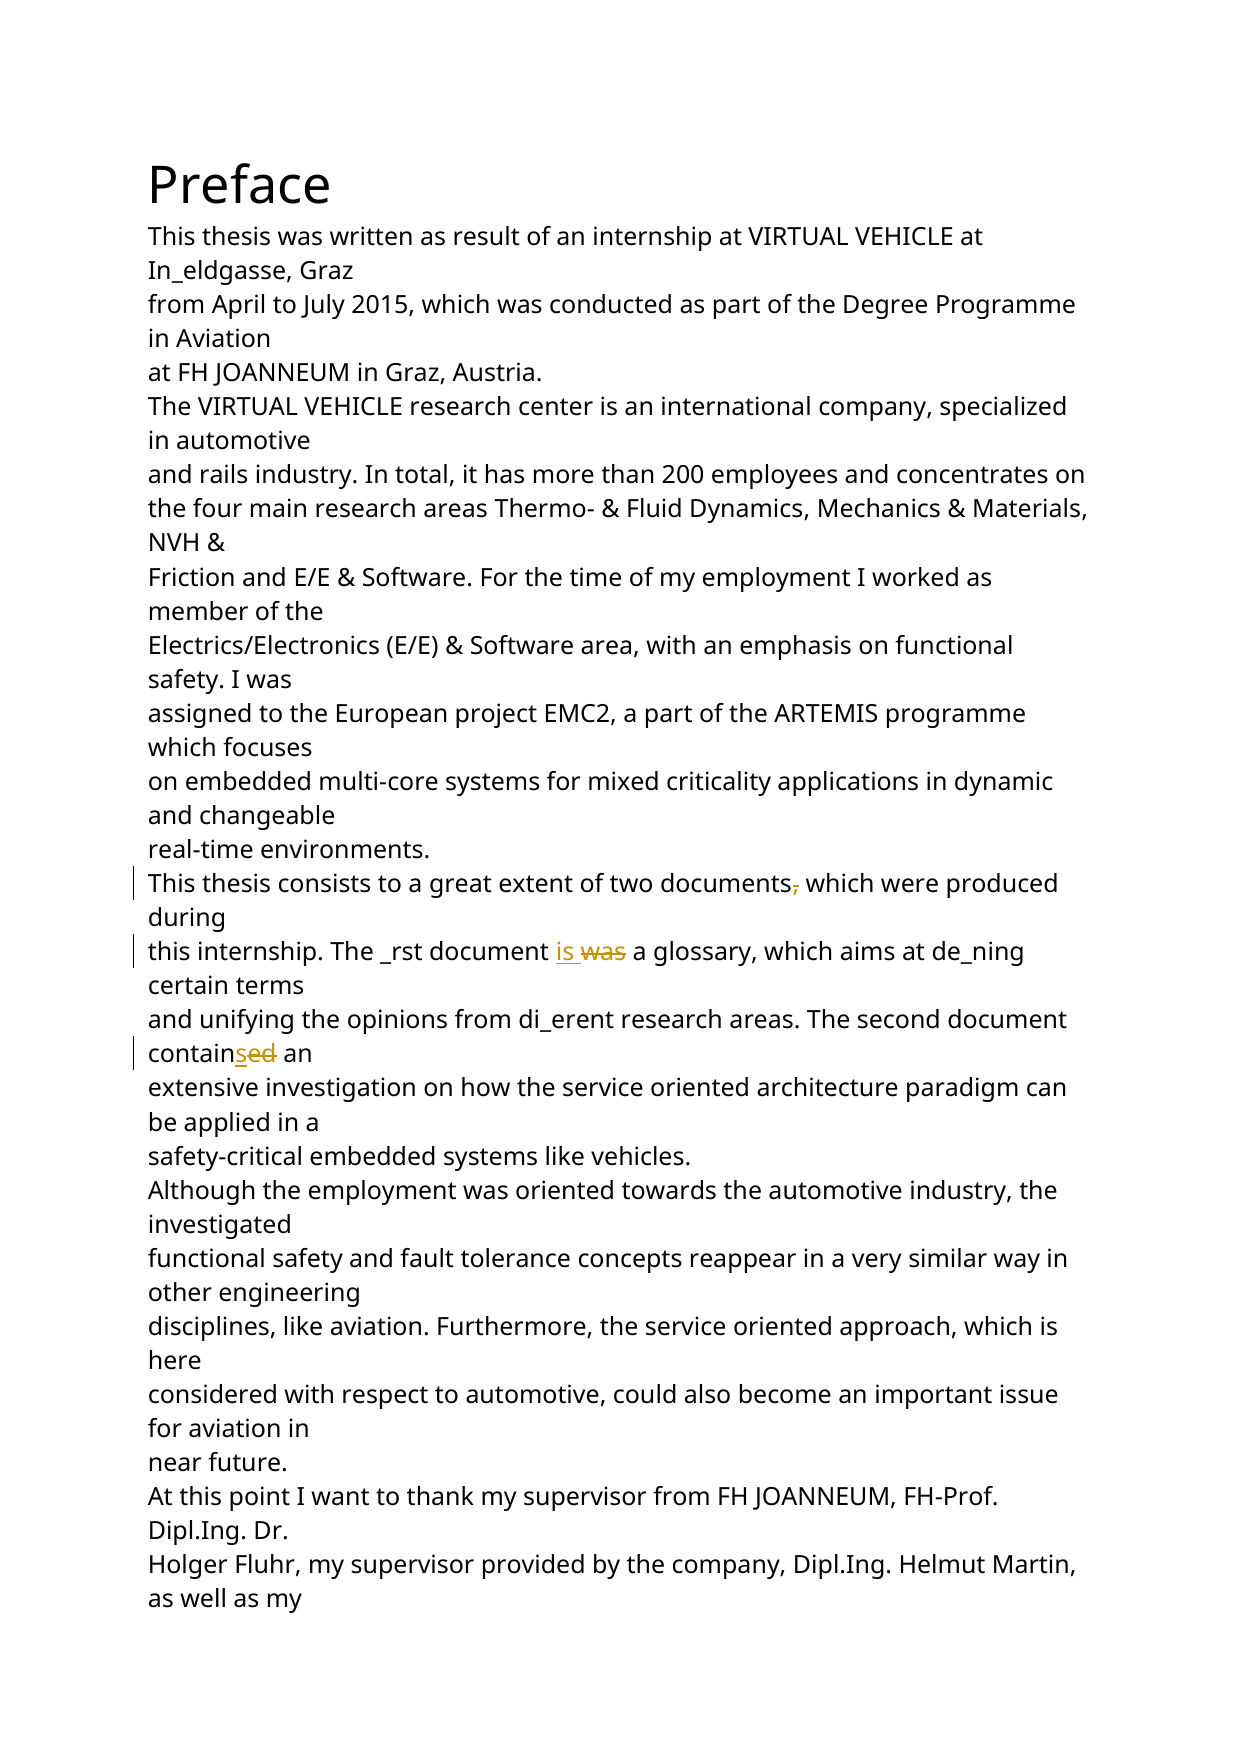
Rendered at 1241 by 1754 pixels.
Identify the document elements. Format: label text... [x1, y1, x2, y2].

text disciplines, like aviation. Furthermore, the service oriented approach, which is here [148, 1308, 1093, 1377]
text and unifying the opinions from di_erent research areas. The second document contain an [148, 1002, 1093, 1070]
text Friction and E/E & Software. For the time of my employment I worked as member of the [148, 559, 1093, 627]
text This thesis was written as result of an internship at VIRTUAL VEHICLE at In_eldgasse, Graz [148, 218, 1093, 287]
text at FH JOANNEUM in Graz, Austria. [148, 355, 1093, 389]
text extensive investigation on how the service oriented architecture paradigm can be applied in a [148, 1070, 1093, 1138]
text Holger Fluhr, my supervisor provided by the company, Dipl.Ing. Helmut Martin, as well as my [148, 1547, 1093, 1615]
text on embedded multi-core systems for mixed criticality applications in dynamic and changeable [148, 763, 1093, 832]
text This thesis consists to a great extent of two documents which were produced during [148, 866, 1093, 934]
text The VIRTUAL VEHICLE research center is an international company, specialized in automotive [148, 389, 1093, 457]
text assigned to the European project EMC2, a part of the ARTEMIS programme which focuses [148, 695, 1093, 763]
text near future. [148, 1445, 1093, 1479]
text At this point I want to thank my supervisor from FH JOANNEUM, FH-Prof. Dipl.Ing. Dr. [148, 1479, 1093, 1547]
text Preface [148, 148, 1093, 218]
text and rails industry. In total, it has more than 200 employees and concentrates on [148, 457, 1093, 491]
text safety-critical embedded systems like vehicles. [148, 1138, 1093, 1172]
text the four main research areas Thermo- & Fluid Dynamics, Mechanics & Materials, NVH & [148, 491, 1093, 559]
text considered with respect to automotive, could also become an important issue for aviation in [148, 1377, 1093, 1445]
text functional safety and fault tolerance concepts reappear in a very similar way in other engineering [148, 1240, 1093, 1308]
text from April to July 2015, which was conducted as part of the Degree Programme in Aviation [148, 287, 1093, 355]
text this internship. The _rst document a glossary, which aims at de_ning certain terms [148, 934, 1093, 1002]
text Electrics/Electronics (E/E) & Software area, with an emphasis on functional safety. I was [148, 627, 1093, 695]
text Although the employment was oriented towards the automotive industry, the investigated [148, 1172, 1093, 1240]
text real-time environments. [148, 832, 1093, 866]
